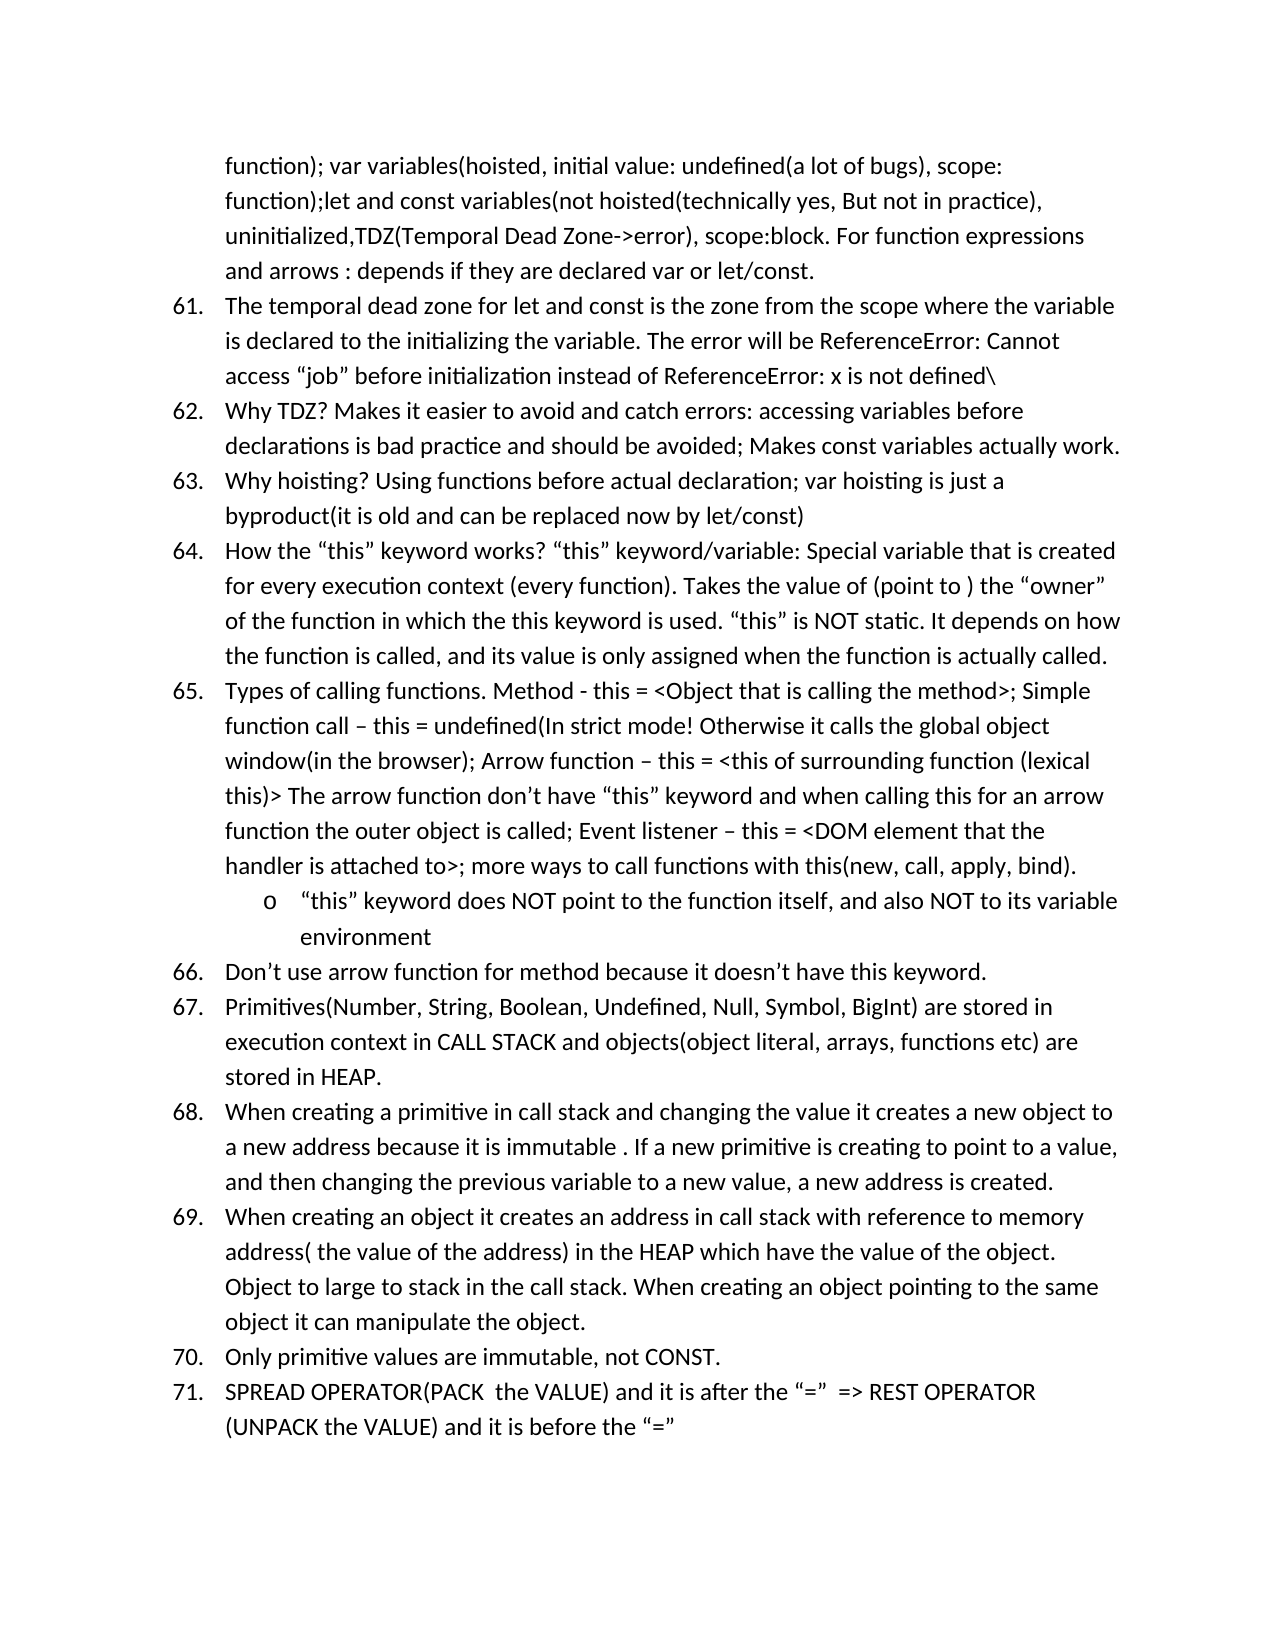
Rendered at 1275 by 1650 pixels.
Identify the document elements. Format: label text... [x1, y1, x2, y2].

list Why TDZ? Makes it easier to avoid and catch errors: accessing variables before declarations is bad practice and should be avoided; Makes const variables actually work. [172, 395, 1125, 461]
list When creating an object it creates an address in call stack with reference to memory address( the value of the address) in the HEAP which have the value of the object. Object to large to stack in the call stack. When creating an object pointing to the same object it can manipulate the object. [172, 1201, 1125, 1337]
list Only primitive values are immutable, not CONST. [172, 1341, 1125, 1372]
list Primitives(Number, String, Boolean, Undefined, Null, Symbol, BigInt) are stored in execution context in CALL STACK and objects(object literal, arrays, functions etc) are stored in HEAP. [172, 991, 1125, 1092]
list The temporal dead zone for let and const is the zone from the scope where the variable is declared to the initializing the variable. The error will be ReferenceError: Cannot access “job” before initialization instead of ReferenceError: x is not defined\ [172, 290, 1125, 391]
list How the “this” keyword works? “this” keyword/variable: Special variable that is created for every execution context (every function). Takes the value of (point to ) the “owner” of the function in which the this keyword is used. “this” is NOT static. It depends on how the function is called, and its value is only assigned when the function is actually called. [172, 535, 1125, 671]
list “this” keyword does NOT point to the function itself, and also NOT to its variable environment [262, 885, 1125, 952]
list Why hoisting? Using functions before actual declaration; var hoisting is just a byproduct(it is old and can be replaced now by let/const) [172, 465, 1125, 531]
list Types of calling functions. Method - this = <Object that is calling the method>; Simple function call – this = undefined(In strict mode! Otherwise it calls the global object window(in the browser); Arrow function – this = <this of surrounding function (lexical this)> The arrow function don’t have “this” keyword and when calling this for an arrow function the outer object is called; Event listener – this = <DOM element that the handler is attached to>; more ways to call functions with this(new, call, apply, bind). [172, 675, 1125, 881]
list Don’t use arrow function for method because it doesn’t have this keyword. [172, 956, 1125, 987]
list SPREAD OPERATOR(PACK the VALUE) and it is after the “=” => REST OPERATOR (UNPACK the VALUE) and it is before the “=” [172, 1376, 1125, 1442]
list When creating a primitive in call stack and changing the value it creates a new object to a new address because it is immutable . If a new primitive is creating to point to a value, and then changing the previous variable to a new value, a new address is created. [172, 1096, 1125, 1197]
